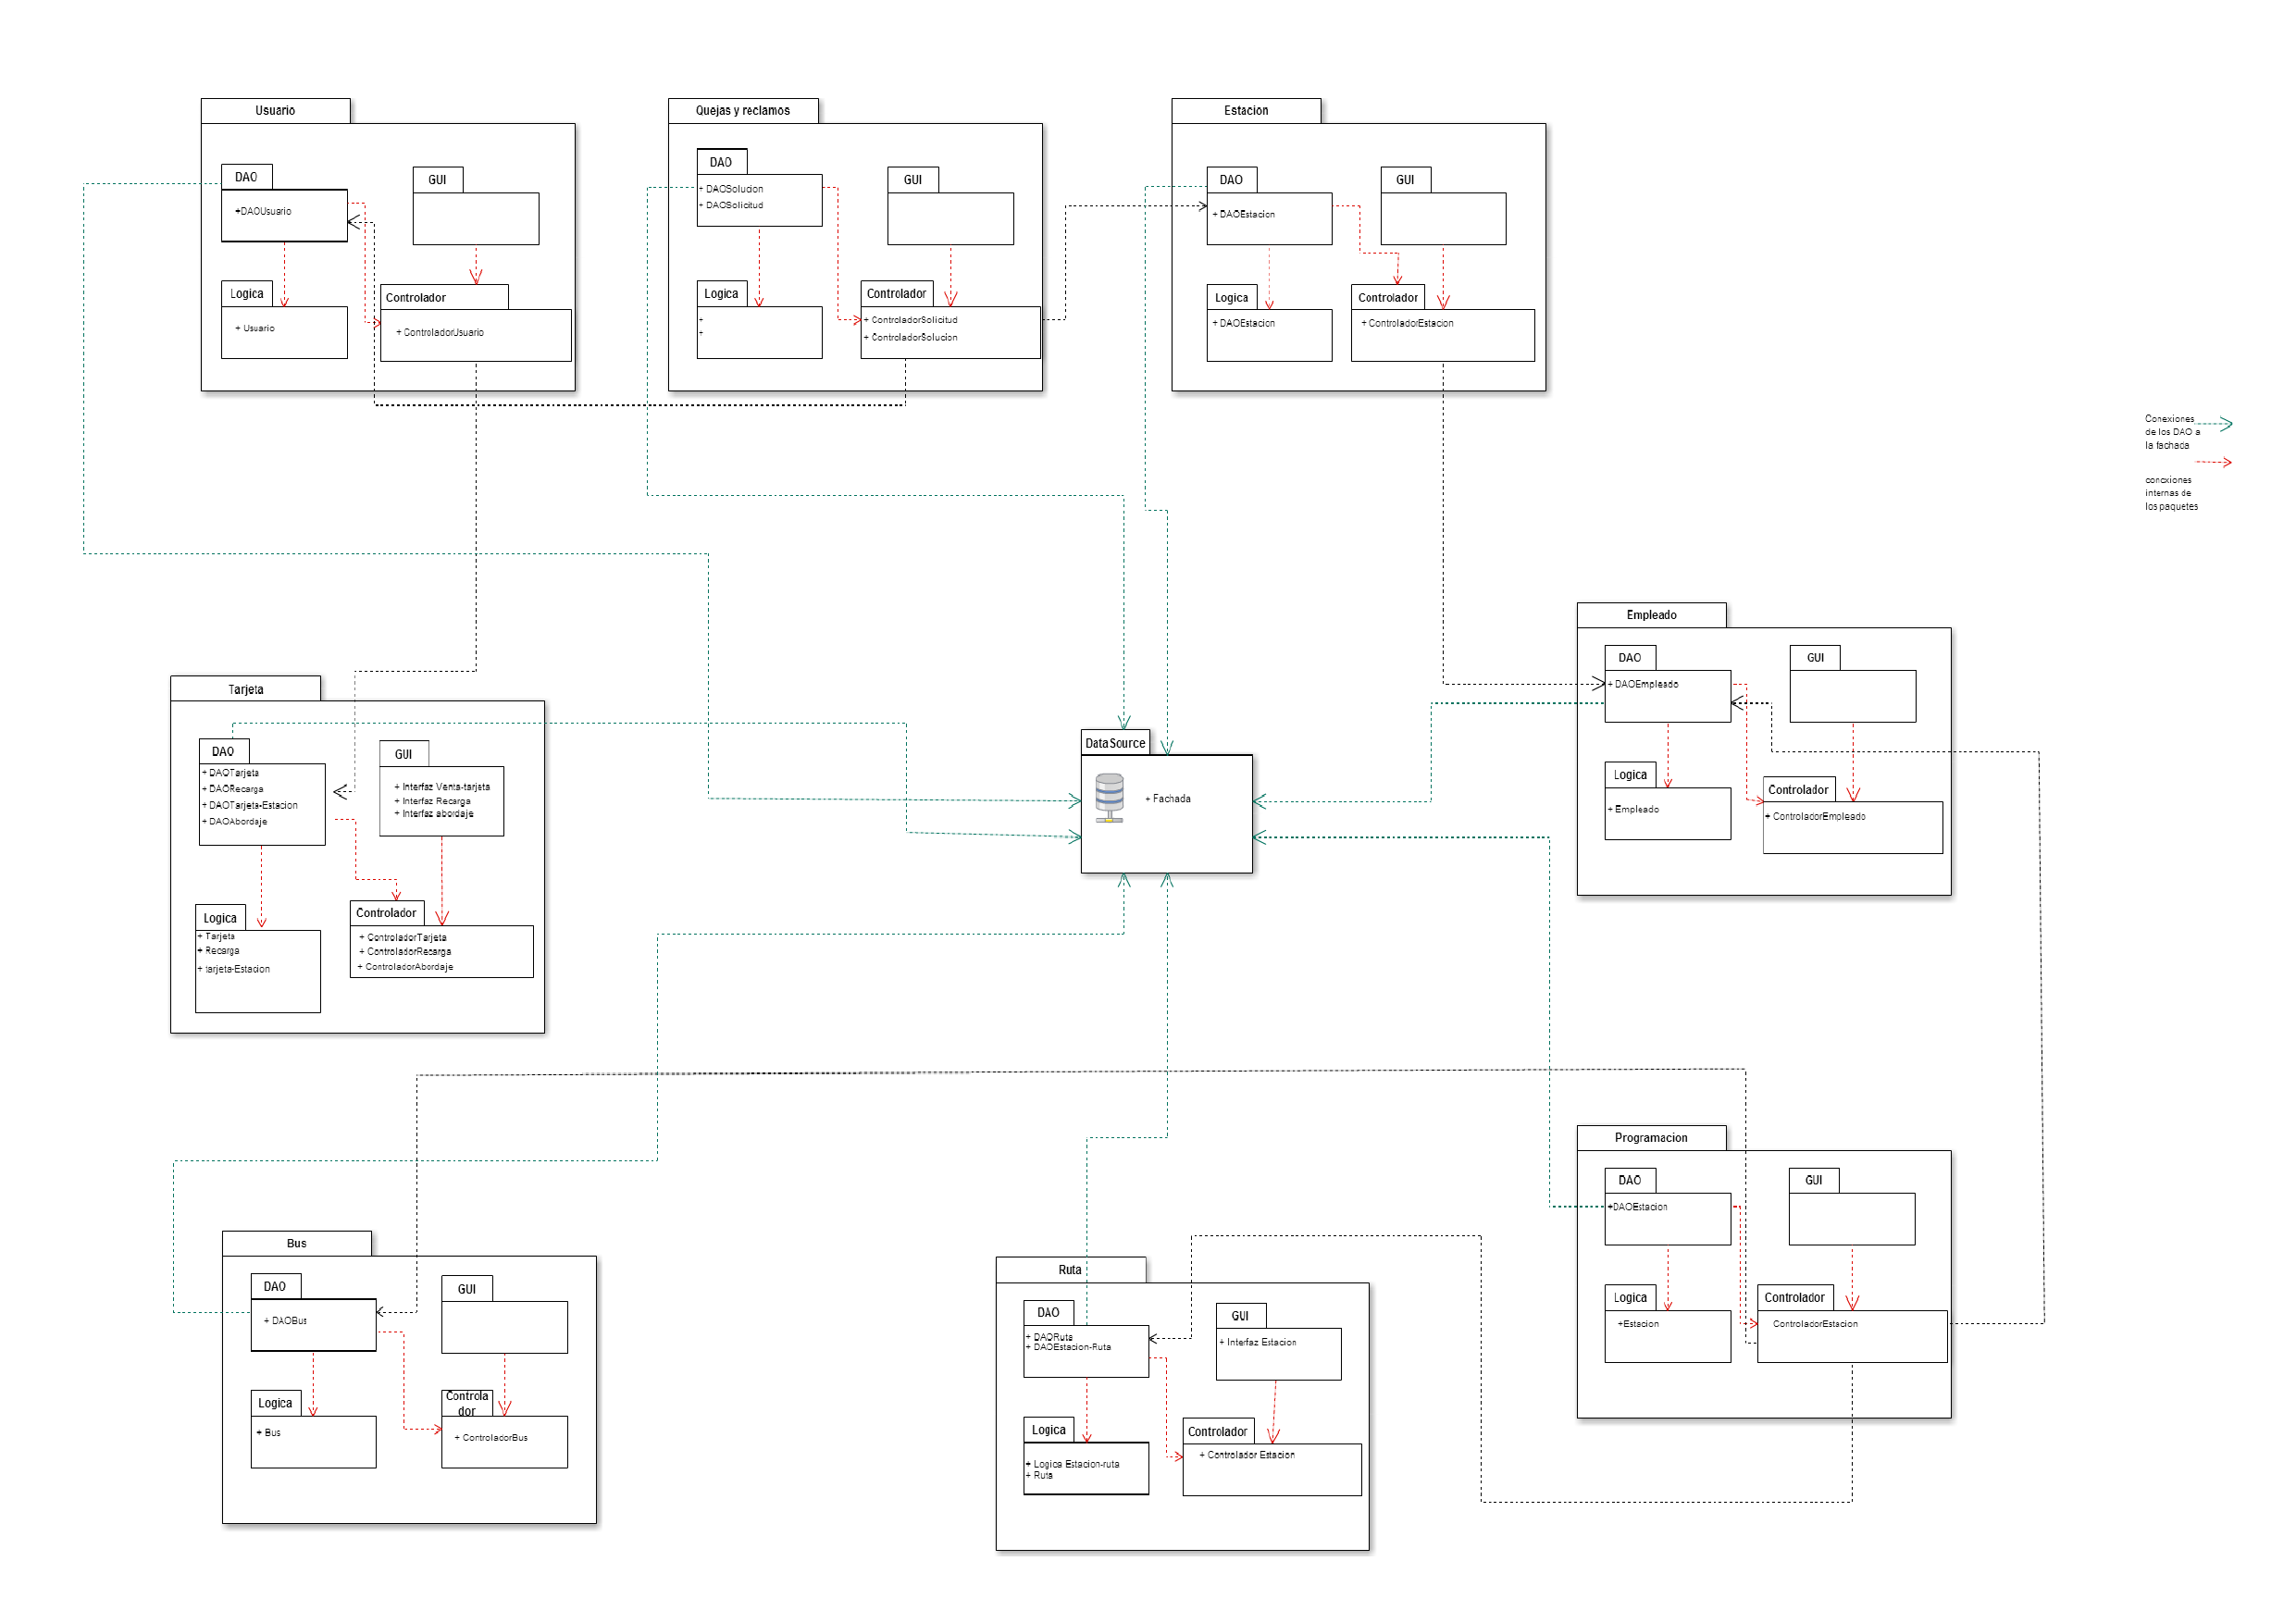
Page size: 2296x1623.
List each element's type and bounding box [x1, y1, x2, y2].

picture [83, 98, 2233, 1556]
